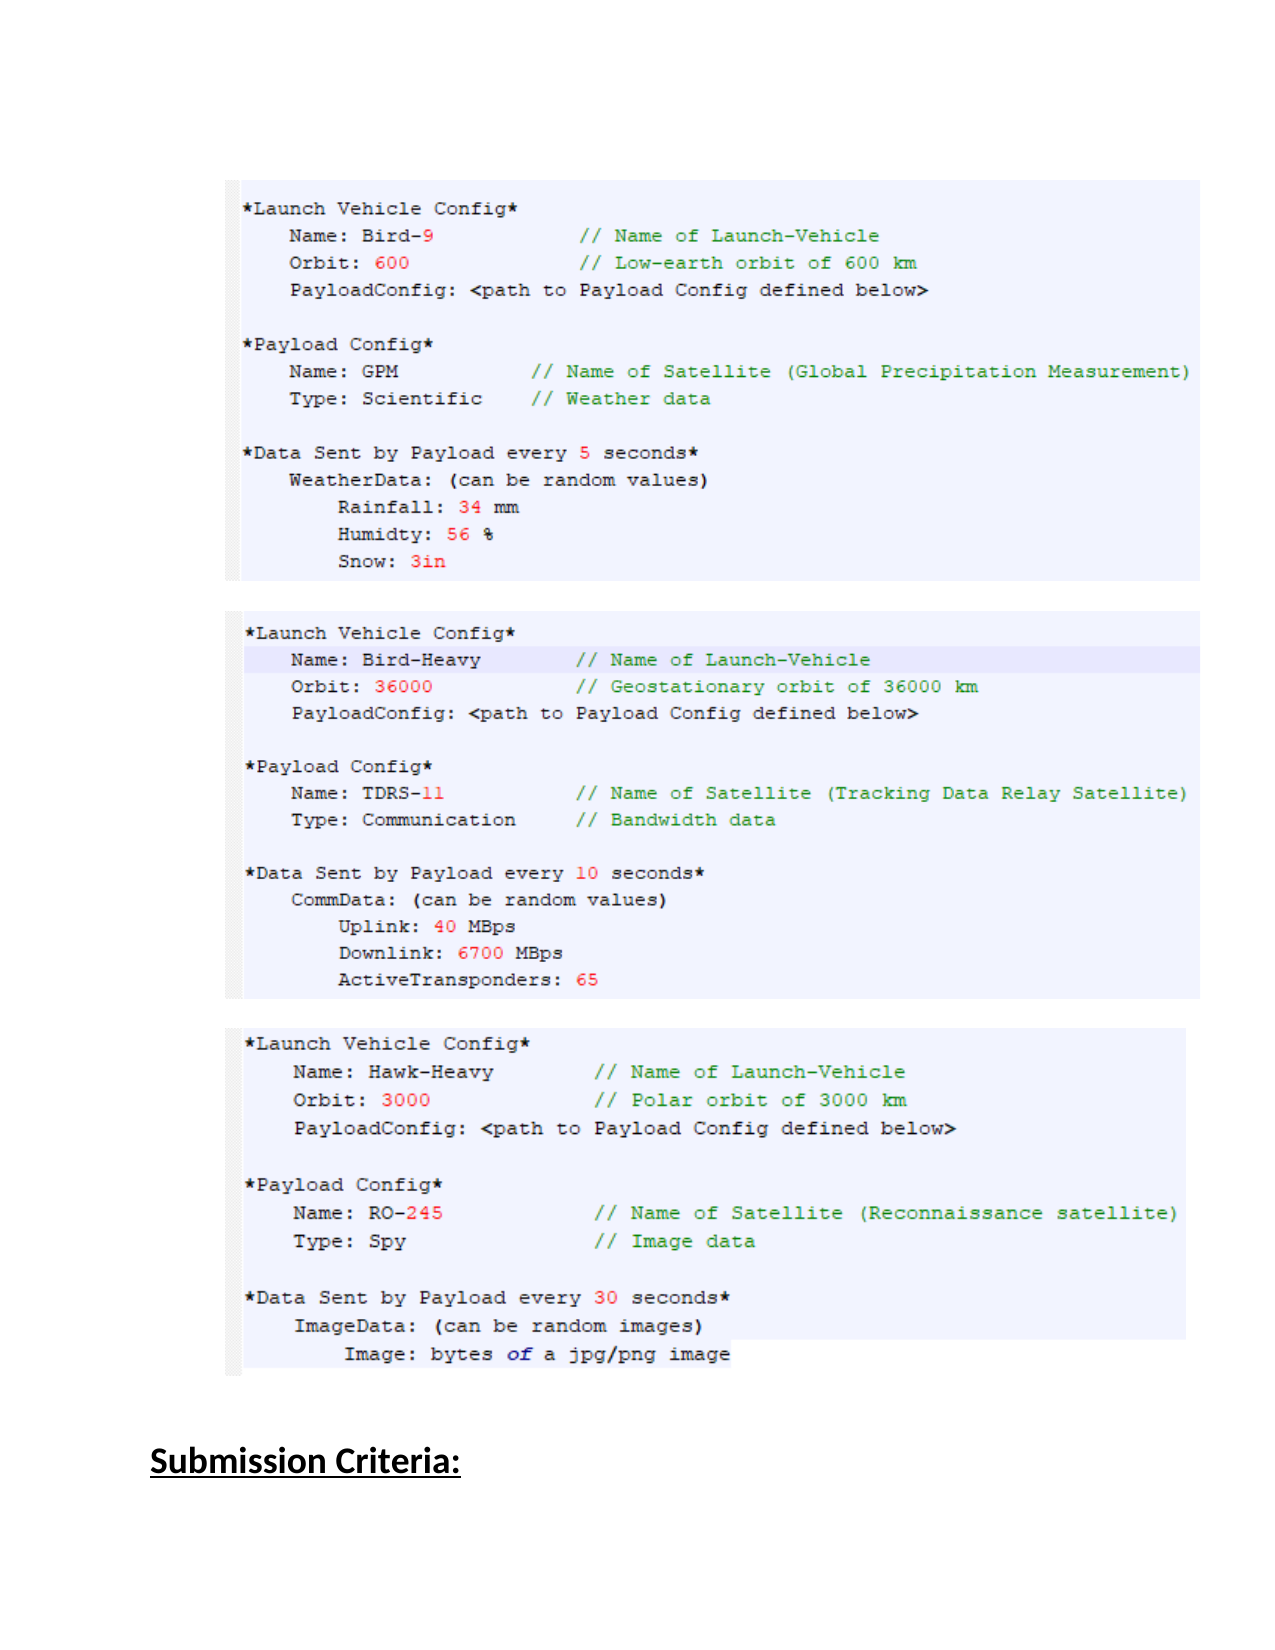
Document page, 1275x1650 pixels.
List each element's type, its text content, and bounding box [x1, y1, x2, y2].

text Submission Criteria: [150, 1437, 1125, 1483]
picture [225, 611, 1200, 999]
picture [225, 1028, 1186, 1376]
picture [225, 180, 1200, 581]
